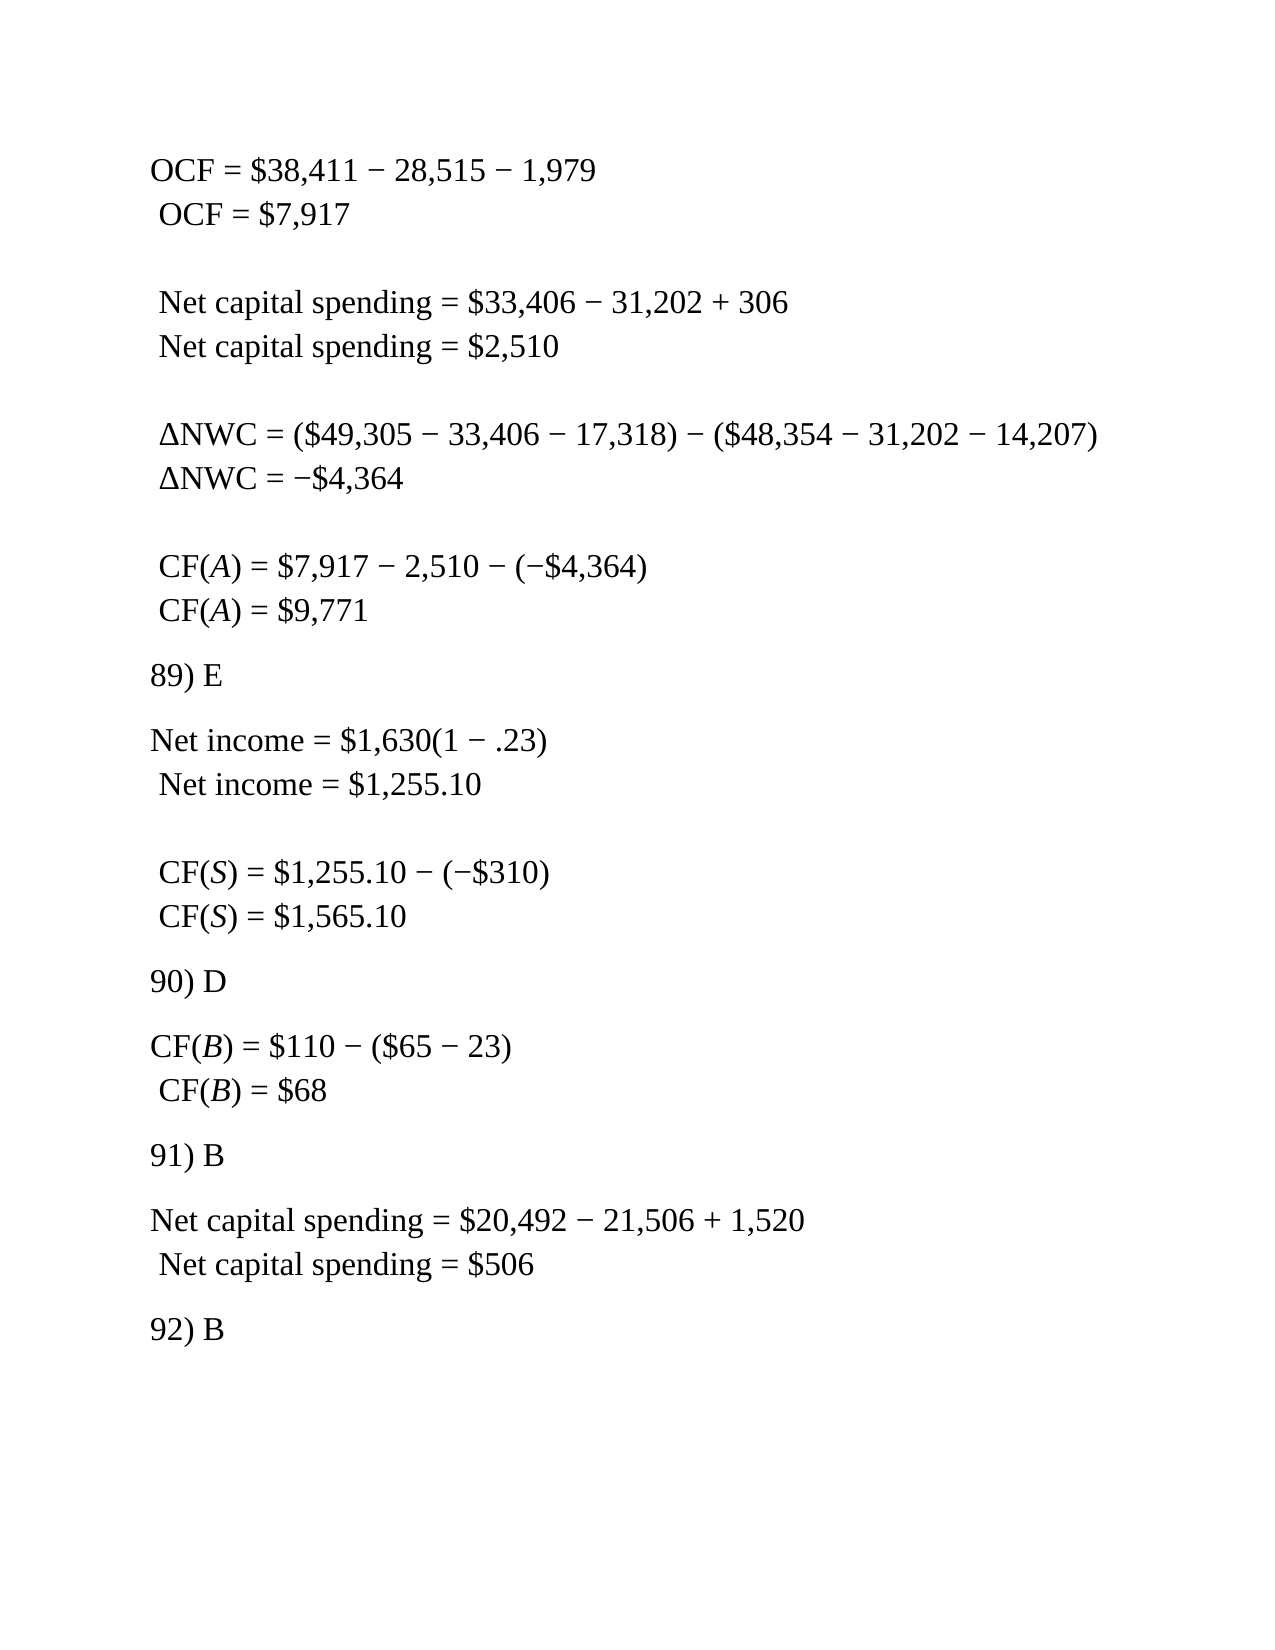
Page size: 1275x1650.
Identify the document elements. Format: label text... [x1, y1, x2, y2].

text 92) B [150, 1309, 1125, 1348]
text 91) B [150, 1135, 1125, 1174]
text 89) E [150, 656, 1125, 694]
text Net income = $1,630(1 − .23) Net income = $1,255.10 CF(S) = $1,255.10 − (−$310) CF(S) = $1,565.10 [150, 720, 1125, 935]
text OCF = $38,411 − 28,515 − 1,979 OCF = $7,917 Net capital spending = $33,406 − 31,202 + 306 Net capital spending = $2,510 ΔNWC = ($49,305 − 33,406 − 17,318) − ($48,354 − 31,202 − 14,207) ΔNWC = −$4,364 CF(A) = $7,917 − 2,510 − (−$4,364) CF(A) = $9,771 [150, 150, 1125, 629]
text Net capital spending = $20,492 − 21,506 + 1,520 Net capital spending = $506 [150, 1200, 1125, 1283]
text 90) D [150, 962, 1125, 1000]
text CF(B) = $110 − ($65 − 23) CF(B) = $68 [150, 1026, 1125, 1109]
